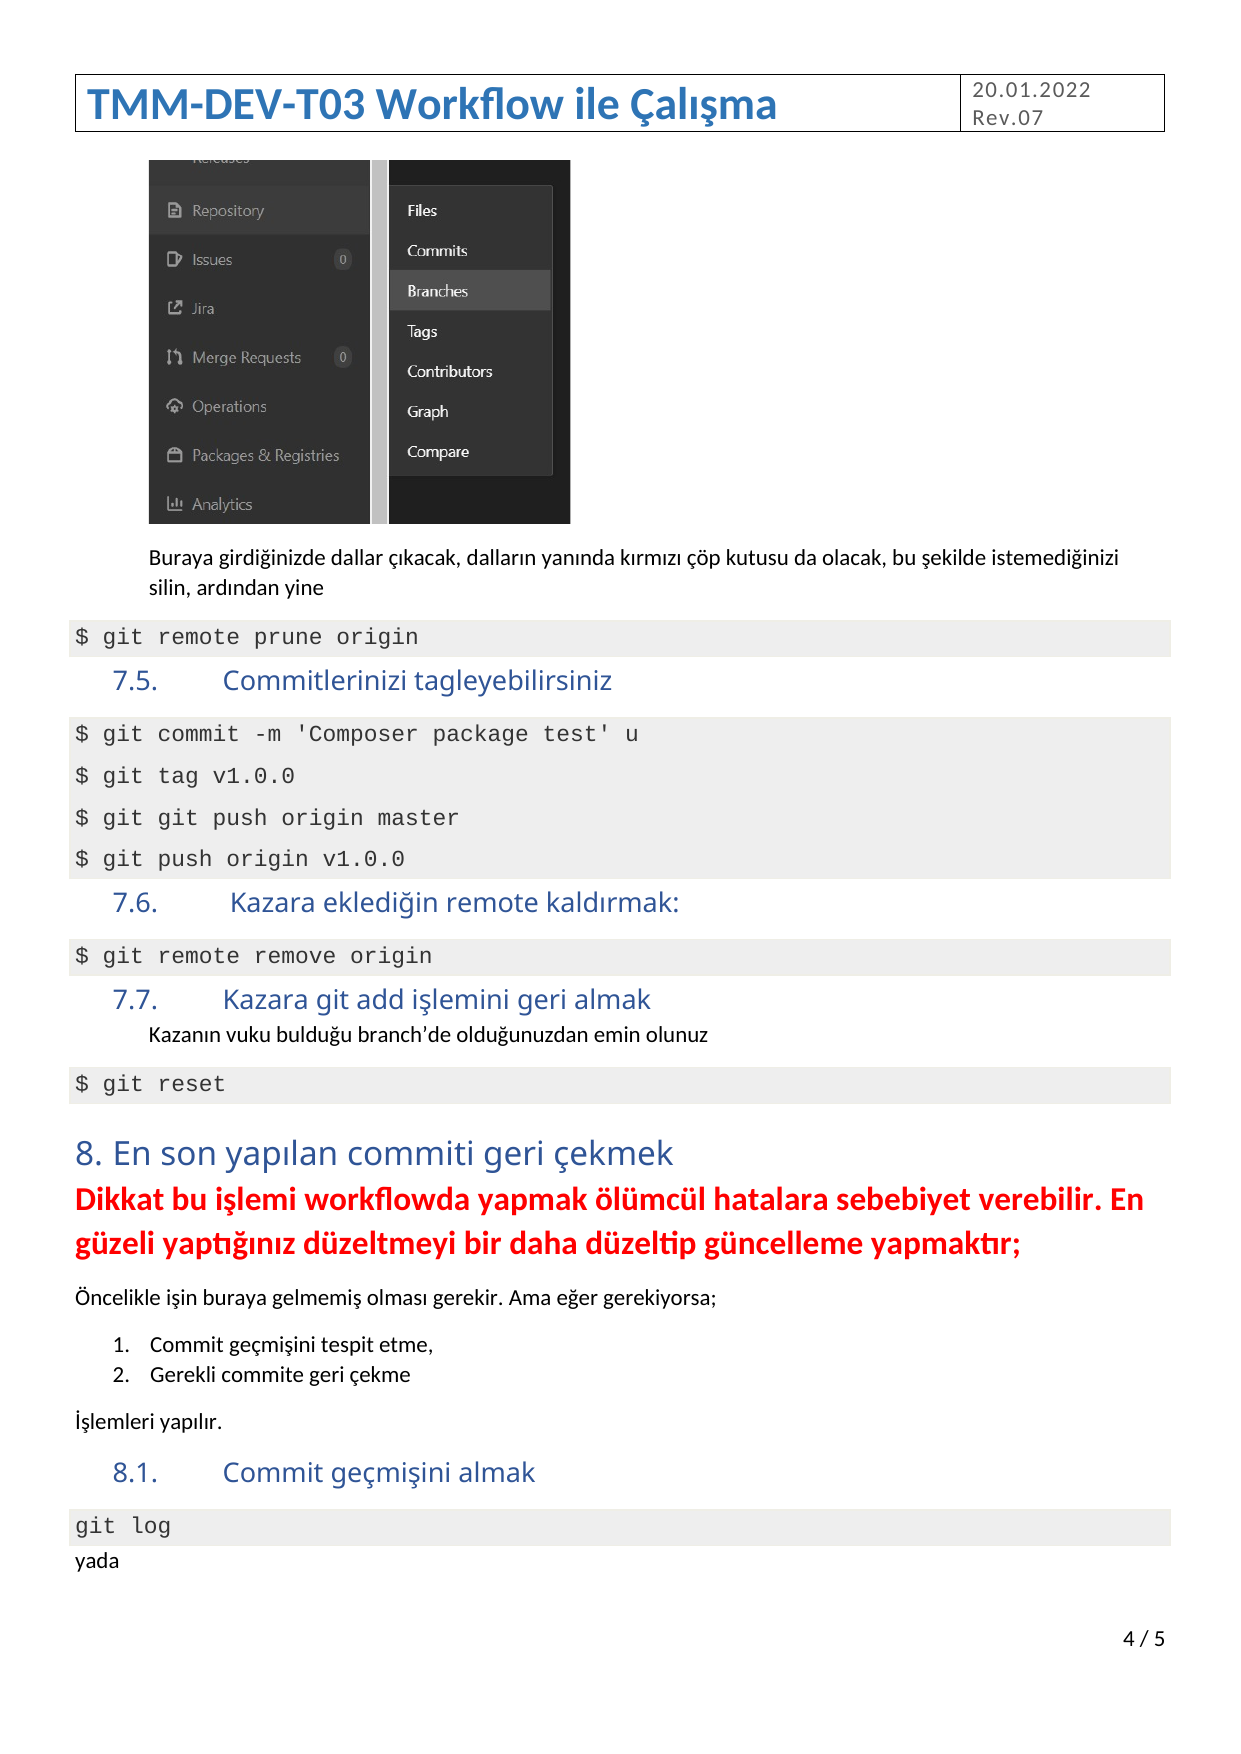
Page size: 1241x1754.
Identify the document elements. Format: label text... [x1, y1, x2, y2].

list Commit geçmişini tespit etme, [112, 1330, 1165, 1358]
text git log [71, 1511, 1169, 1545]
text Dikkat bu işlemi workflowda yapmak ölümcül hatalara sebebiyet verebilir. En güzeli yaptığınız düzeltmeyi bir daha düzeltip güncelleme yapmaktır; [75, 1178, 1165, 1263]
text $ git tag v1.0.0 [71, 758, 1169, 790]
text $ git reset [71, 1068, 1169, 1103]
list Gerekli commite geri çekme [112, 1360, 1165, 1388]
subtitle Kazara eklediğin remote kaldırmak: [112, 883, 1165, 920]
subtitle En son yapılan commiti geri çekmek [75, 1129, 1165, 1175]
text İşlemleri yapılır. [75, 1407, 1165, 1435]
text $ git commit -m 'Composer package test' u [71, 719, 1169, 749]
text $ git git push origin master [71, 800, 1169, 832]
text Öncelikle işin buraya gelmemiş olması gerekir. Ama eğer gerekiyorsa; [75, 1283, 1165, 1311]
text $ git remote prune origin [71, 622, 1169, 656]
text Kazanın vuku bulduğu branch’de olduğunuzdan emin olunuz [149, 1020, 1165, 1048]
text Buraya girdiğinizde dallar çıkacak, dalların yanında kırmızı çöp kutusu da olacak, bu şekilde istemediğinizi silin, ardından yine [149, 543, 1165, 601]
text $ git remote remove origin [71, 940, 1169, 974]
text $ git push origin v1.0.0 [71, 842, 1169, 878]
subtitle Kazara git add işlemini geri almak [112, 980, 1165, 1017]
picture [148, 160, 571, 524]
text yada [75, 1546, 1165, 1574]
subtitle Commit geçmişini almak [112, 1454, 1165, 1491]
subtitle Commitlerinizi tagleyebilirsiniz [112, 662, 1165, 698]
